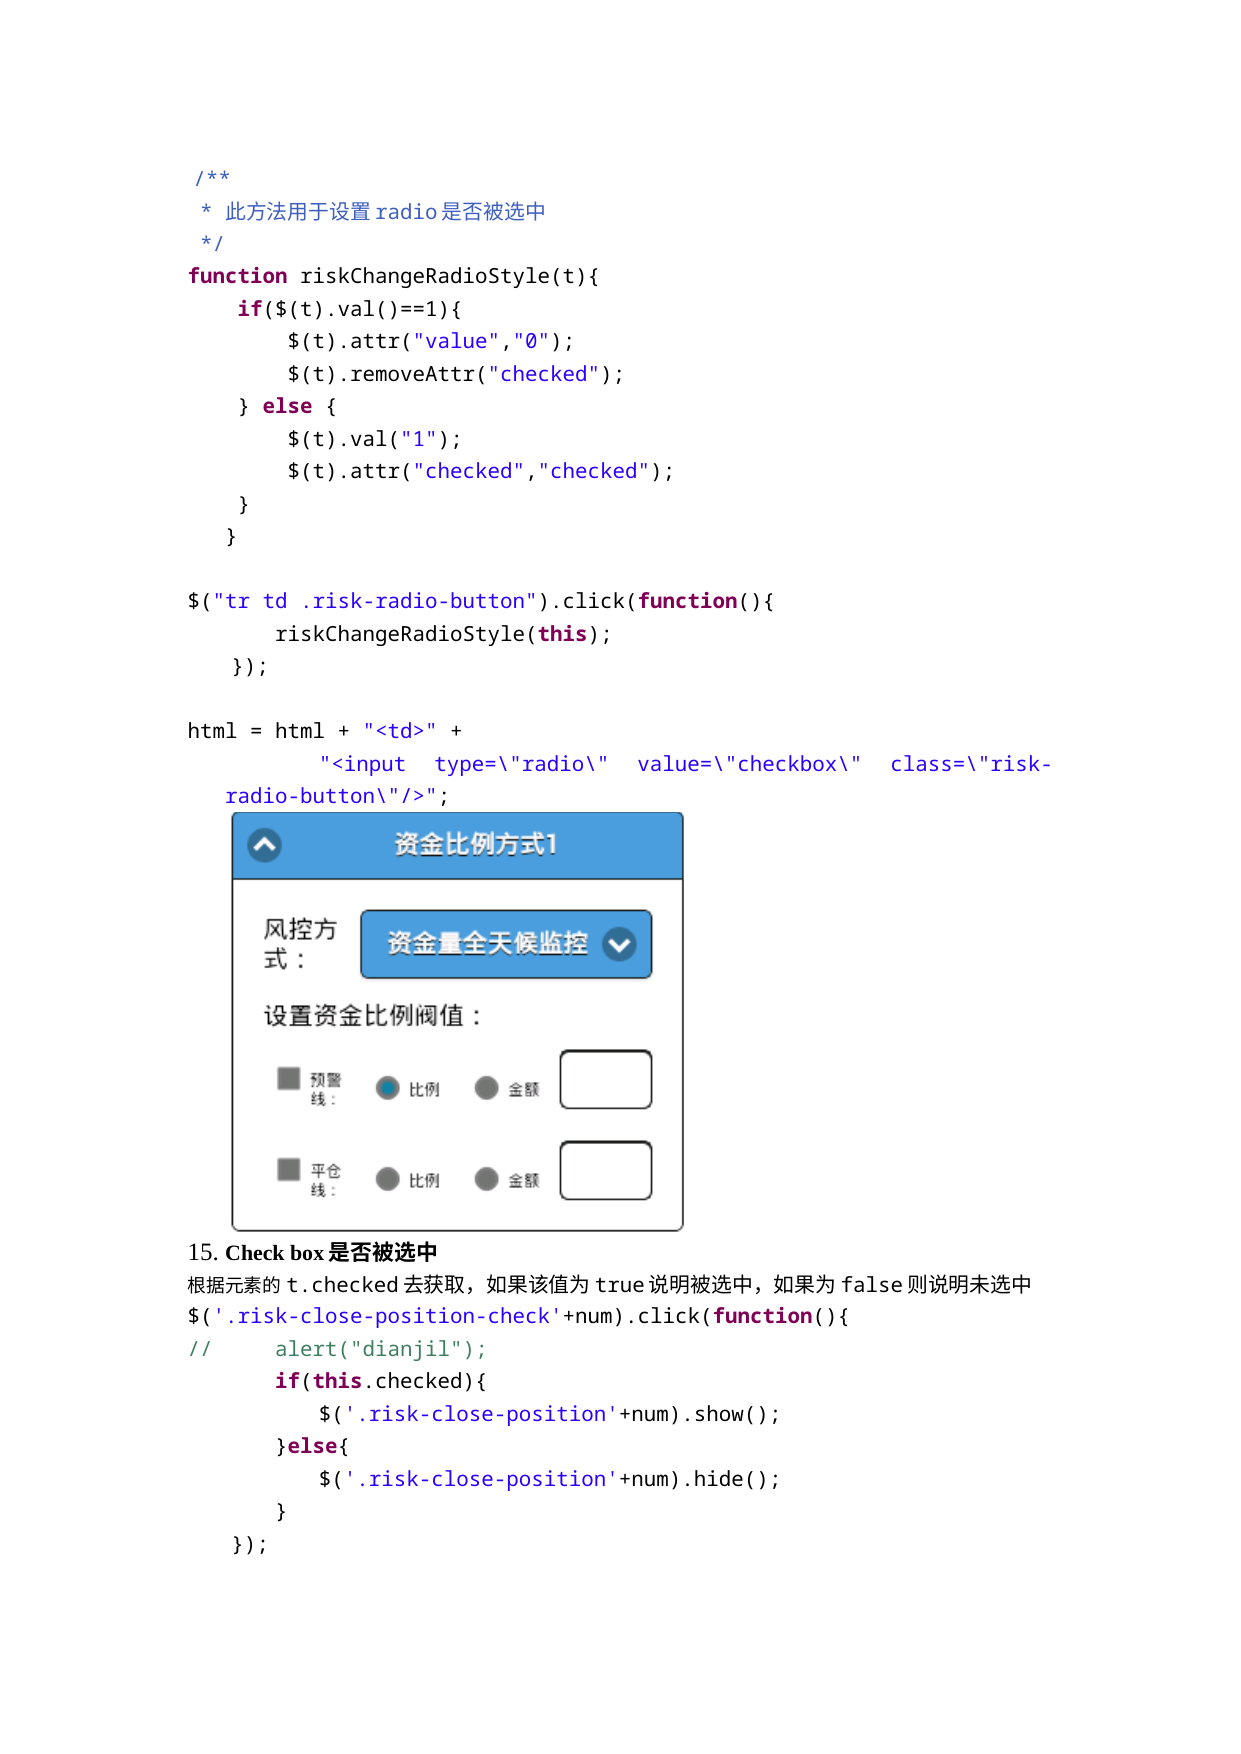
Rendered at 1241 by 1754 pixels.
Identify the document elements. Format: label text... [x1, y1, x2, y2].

text } [187, 487, 1053, 519]
text * 此方法用于设置radio是否被选中 [187, 194, 1053, 227]
text /** [187, 162, 1053, 194]
text riskChangeRadioStyle(this); [187, 617, 1053, 649]
text }); [223, 1527, 1053, 1559]
text 根据元素的 t.checked去获取，如果该值为true说明被选中，如果为false则说明未选中 [187, 1267, 1053, 1299]
text if($(t).val()==1){ [187, 292, 1053, 324]
text $("tr td .risk-radio-button").click(function(){ [187, 584, 1053, 617]
text */ [187, 227, 1053, 259]
text $(t).attr("value","0"); [187, 324, 1053, 357]
text } [225, 519, 1053, 552]
text $('.risk-close-position'+num).hide(); [187, 1462, 1053, 1494]
text $(t).removeAttr("checked"); [187, 357, 1053, 389]
text // alert("dianjil"); [187, 1332, 1053, 1364]
text $(t).attr("checked","checked"); [187, 454, 1053, 487]
text "<input type=\"radio\" value=\"checkbox\" class=\"risk-radio-button\"/>"; [225, 747, 1053, 812]
text } else { [187, 389, 1053, 422]
text }else{ [187, 1429, 1053, 1462]
text } [187, 1494, 1053, 1527]
text $('.risk-close-position'+num).show(); [187, 1397, 1053, 1429]
list Check box是否被选中 [187, 1234, 1053, 1267]
text $(t).val("1"); [187, 422, 1053, 454]
text function riskChangeRadioStyle(t){ [187, 259, 1053, 292]
text if(this.checked){ [187, 1364, 1053, 1397]
picture [224, 812, 695, 1235]
text $('.risk-close-position-check'+num).click(function(){ [187, 1299, 1053, 1332]
text html = html + "<td>" + [187, 714, 1053, 747]
text }); [225, 649, 1053, 682]
